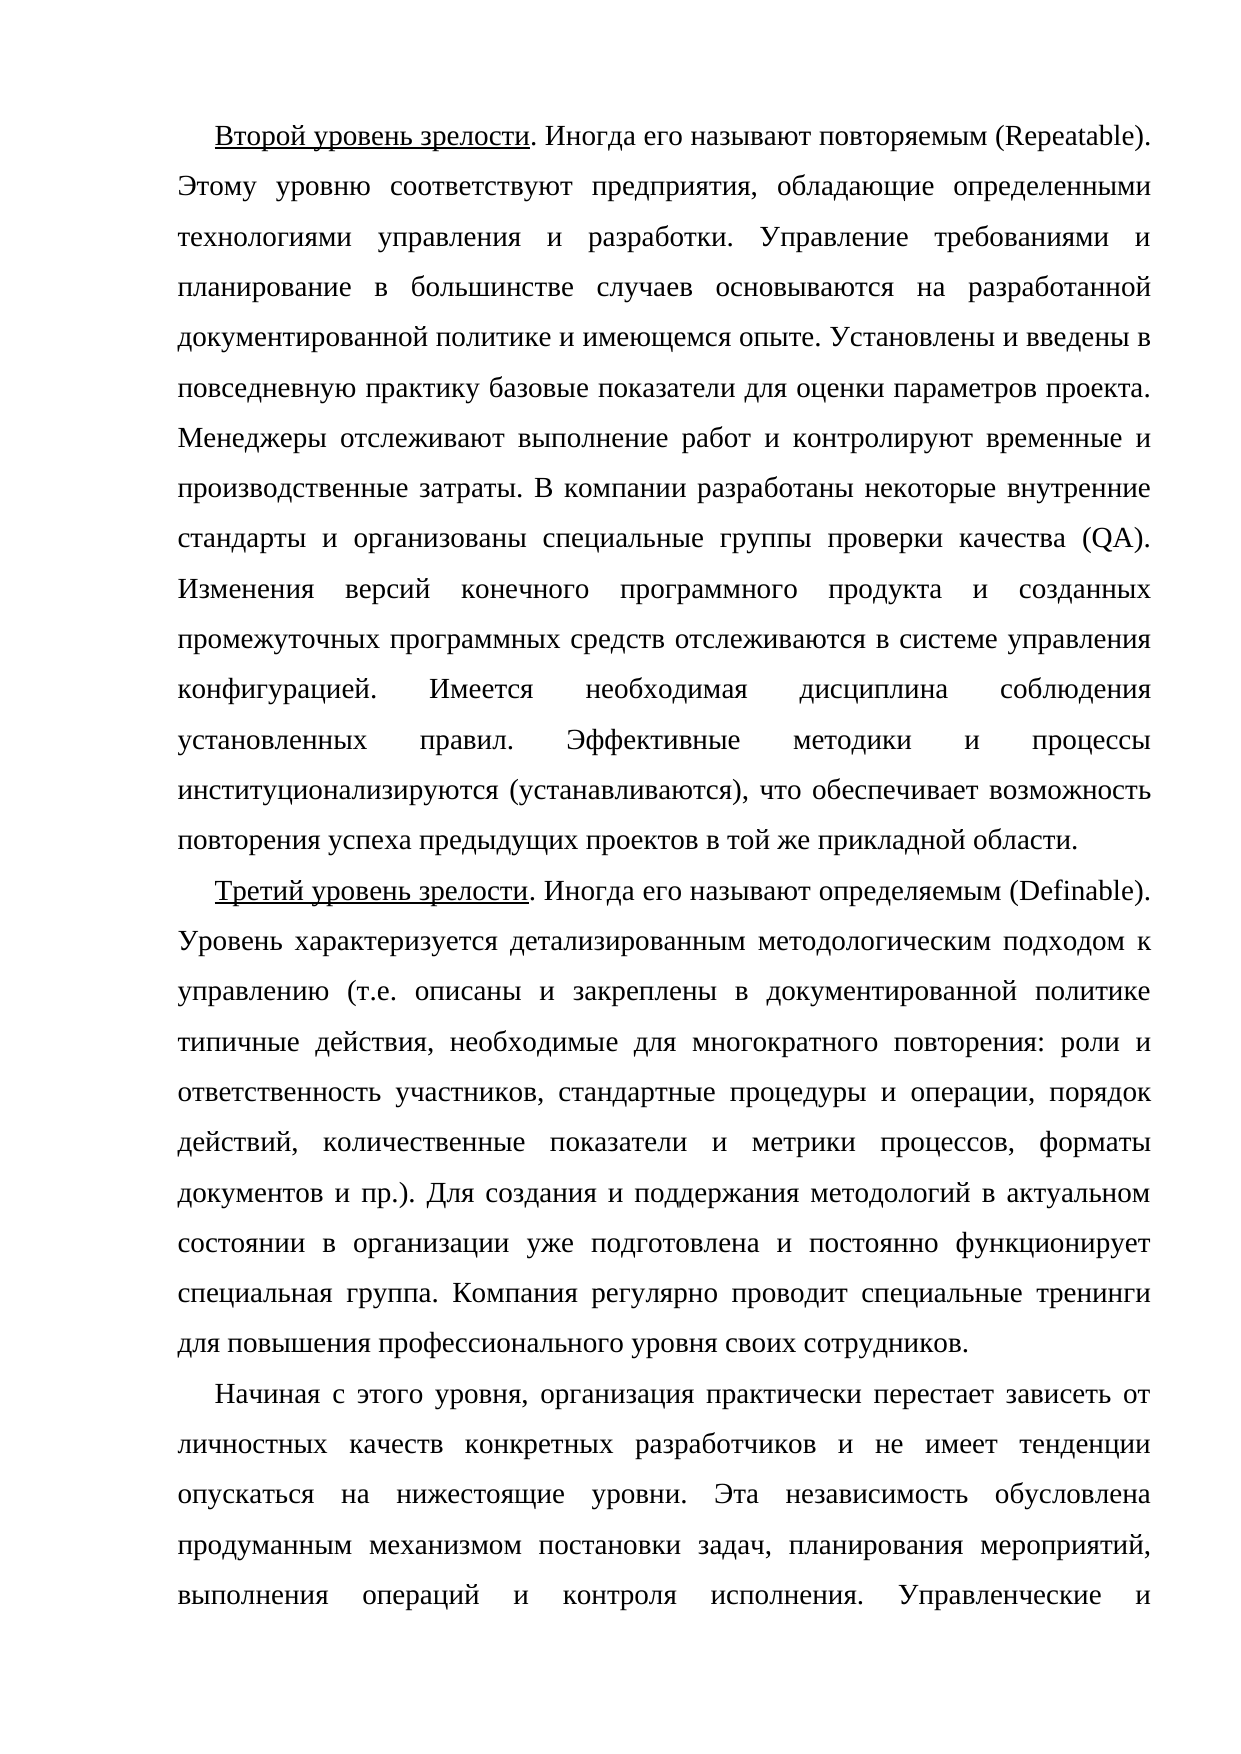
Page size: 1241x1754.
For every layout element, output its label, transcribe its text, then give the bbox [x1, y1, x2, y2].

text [177, 1376, 1152, 1611]
text Второй уровень зрелости. Иногда его называют повторяемым (Repeatable). Этому уровню соответствуют предприятия, обладающие определенными технологиями управления и разработки. Управление требованиями и планирование в большинстве случаев основываются на разработанной документированной политике и имеющемся опыте. Установлены и введены в повседневную практику базовые показатели для оценки параметров проекта. Менеджеры отслеживают выполнение работ и контролируют временные и производственные затраты. В компании разработаны некоторые внутренние стандарты и организованы специальные группы проверки качества (QA). Изменения версий конечного программного продукта и созданных промежуточных программных средств отслеживаются в системе управления конфигурацией. Имеется необходимая дисциплина соблюдения установленных правил. Эффективные методики и процессы институционализируются (устанавливаются), что обеспечивает возможность повторения успеха предыдущих проектов в той же прикладной области. [177, 118, 1152, 856]
text Третий уровень зрелости. Иногда его называют определяемым (Definable). Уровень характеризуется детализированным методологическим подходом к управлению (т.е. описаны и закреплены в документированной политике типичные действия, необходимые для многократного повторения: роли и ответственность участников, стандартные процедуры и операции, порядок действий, количественные показатели и метрики процессов, форматы документов и пр.). Для создания и поддержания методологий в актуальном состоянии в организации уже подготовлена и постоянно функционирует специальная группа. Компания регулярно проводит специальные тренинги для повышения профессионального уровня своих сотрудников. [177, 873, 1152, 1359]
